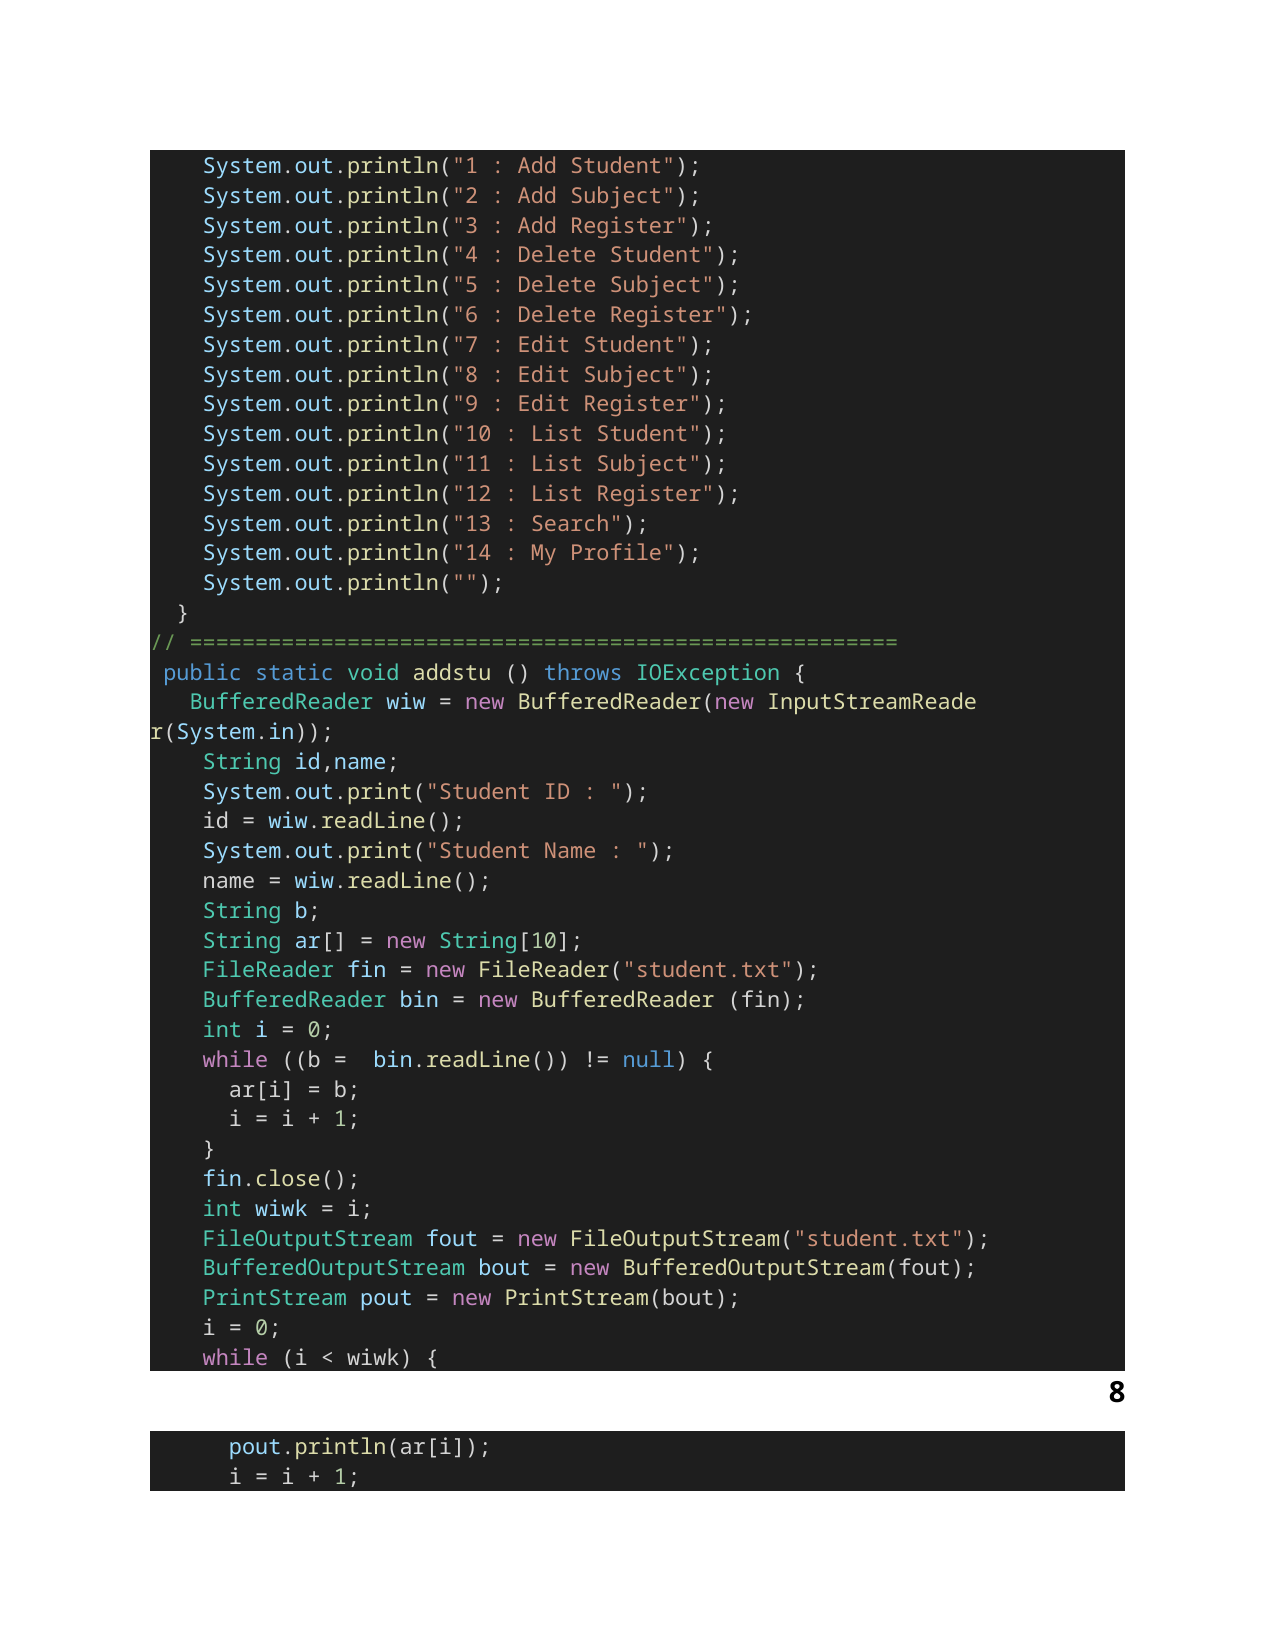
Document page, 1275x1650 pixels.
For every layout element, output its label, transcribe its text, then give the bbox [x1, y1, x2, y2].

text PrintStream pout = new PrintStream(bout); [150, 1282, 1125, 1312]
text String id,name; [150, 746, 1125, 776]
text BufferedReader bin = new BufferedReader (fin); [150, 984, 1125, 1014]
text ar[i] = b; [150, 1073, 1125, 1103]
text System.out.println("7 : Edit Student"); [150, 329, 1125, 358]
text System.out.println("12 : List Register"); [150, 478, 1125, 507]
text BufferedReader wiw = new BufferedReader(new InputStreamReader(System.in)); [150, 686, 1125, 746]
text System.out.print("Student ID : "); [150, 776, 1125, 805]
text System.out.println("2 : Add Subject"); [150, 180, 1125, 209]
text } [150, 1133, 1125, 1163]
text System.out.println("1 : Add Student"); [150, 150, 1125, 180]
text i = 0; [150, 1312, 1125, 1342]
text System.out.print("Student Name : "); [150, 835, 1125, 865]
text System.out.println("9 : Edit Register"); [150, 388, 1125, 418]
text BufferedOutputStream bout = new BufferedOutputStream(fout); [150, 1252, 1125, 1282]
text System.out.println("8 : Edit Subject"); [150, 358, 1125, 388]
text name = wiw.readLine(); [150, 865, 1125, 895]
text 8 [150, 1371, 1125, 1411]
text System.out.println("13 : Search"); [150, 507, 1125, 537]
text System.out.println("4 : Delete Student"); [150, 239, 1125, 269]
text while ((b = bin.readLine()) != null) { [150, 1044, 1125, 1073]
text while (i < wiwk) { [150, 1342, 1125, 1371]
text public static void addstu () throws IOException { [150, 656, 1125, 686]
text FileReader fin = new FileReader("student.txt"); [150, 954, 1125, 984]
text int i = 0; [150, 1014, 1125, 1044]
text System.out.println("5 : Delete Subject"); [150, 269, 1125, 299]
text System.out.println("6 : Delete Register"); [150, 299, 1125, 329]
text System.out.println("3 : Add Register"); [150, 209, 1125, 239]
text fin.close(); [150, 1163, 1125, 1193]
text i = i + 1; [150, 1103, 1125, 1133]
text System.out.println("14 : My Profile"); [150, 537, 1125, 567]
text System.out.println(""); [150, 567, 1125, 597]
text // ====================================================== [150, 627, 1125, 656]
text String ar[] = new String[10]; [150, 924, 1125, 954]
text int wiwk = i; [150, 1193, 1125, 1222]
text pout.println(ar[i]); [150, 1431, 1125, 1461]
text id = wiw.readLine(); [150, 805, 1125, 835]
text FileOutputStream fout = new FileOutputStream("student.txt"); [150, 1222, 1125, 1252]
text i = i + 1; [150, 1461, 1125, 1491]
text } [150, 597, 1125, 627]
text System.out.println("10 : List Student"); [150, 418, 1125, 448]
text String b; [150, 895, 1125, 924]
text System.out.println("11 : List Subject"); [150, 448, 1125, 478]
